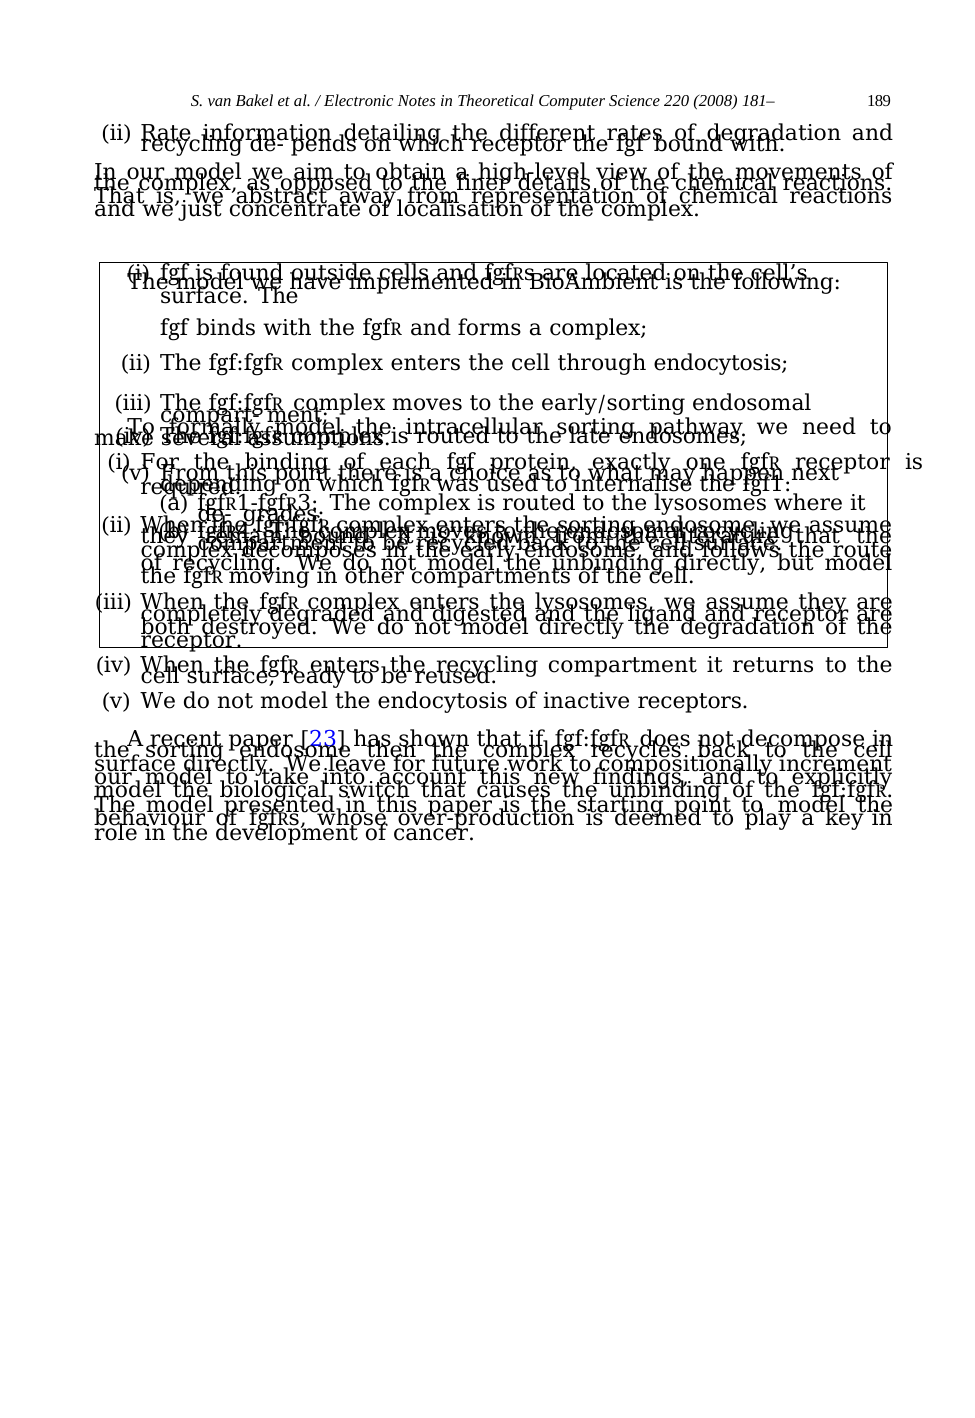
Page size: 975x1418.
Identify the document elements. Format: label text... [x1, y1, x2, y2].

list The model we have implemented in BioAmbient is the following: [127, 221, 923, 306]
list Rate information detailing the different rates of degradation and recycling de- pends on which receptor the fgf bound with. [100, 130, 893, 158]
list When the fgfr enters the recycling compartment it returns to the cell surface, ready to be reused. [94, 660, 893, 688]
list When the fgf:fgfr complex enters the sorting endosome, we assume they remain bound. It is known from the literature that the complex decomposes in the early endosome, and follows the route of recycling. We do not model the unbinding directly, but model the fgfr moving in other compartments of the cell. [100, 520, 893, 589]
text A recent paper [23] has shown that if fgf:fgfr does not decompose in the sorting endosome then the complex recycles back to the cell surface directly. We leave for future work to compositionally increment our model to take into account this new findings, and to explicitly model the biological switch that causes the unbinding of the fgf:fgfr. The model presented in this paper is the starting point to model the behaviour of fgfrs, whose over-production is deemed to play a key in role in the development of cancer. [94, 734, 893, 845]
text To formally model the intracellular sorting pathway we need to make several assumptions. [94, 424, 319, 450]
list We do not model the endocytosis of inactive receptors. [101, 688, 923, 713]
text In our model we aim to obtain a high-level view of the movements of the complex, as opposed to the finer details of the chemical reactions. That is, we abstract away from representation of chemical reactions and we just concentrate of localisation of the complex. [94, 169, 893, 221]
text To formally model the intracellular sorting pathway we need to make several assumptions. [319, 424, 892, 450]
list For the binding of each fgf protein, exactly one fgfr receptor is required. [106, 450, 923, 499]
list When the fgfr complex enters the lysosomes, we assume they are completely degraded and digested and the ligand and receptor are both destroyed. We do not model directly the degradation of the receptor. [94, 598, 893, 652]
